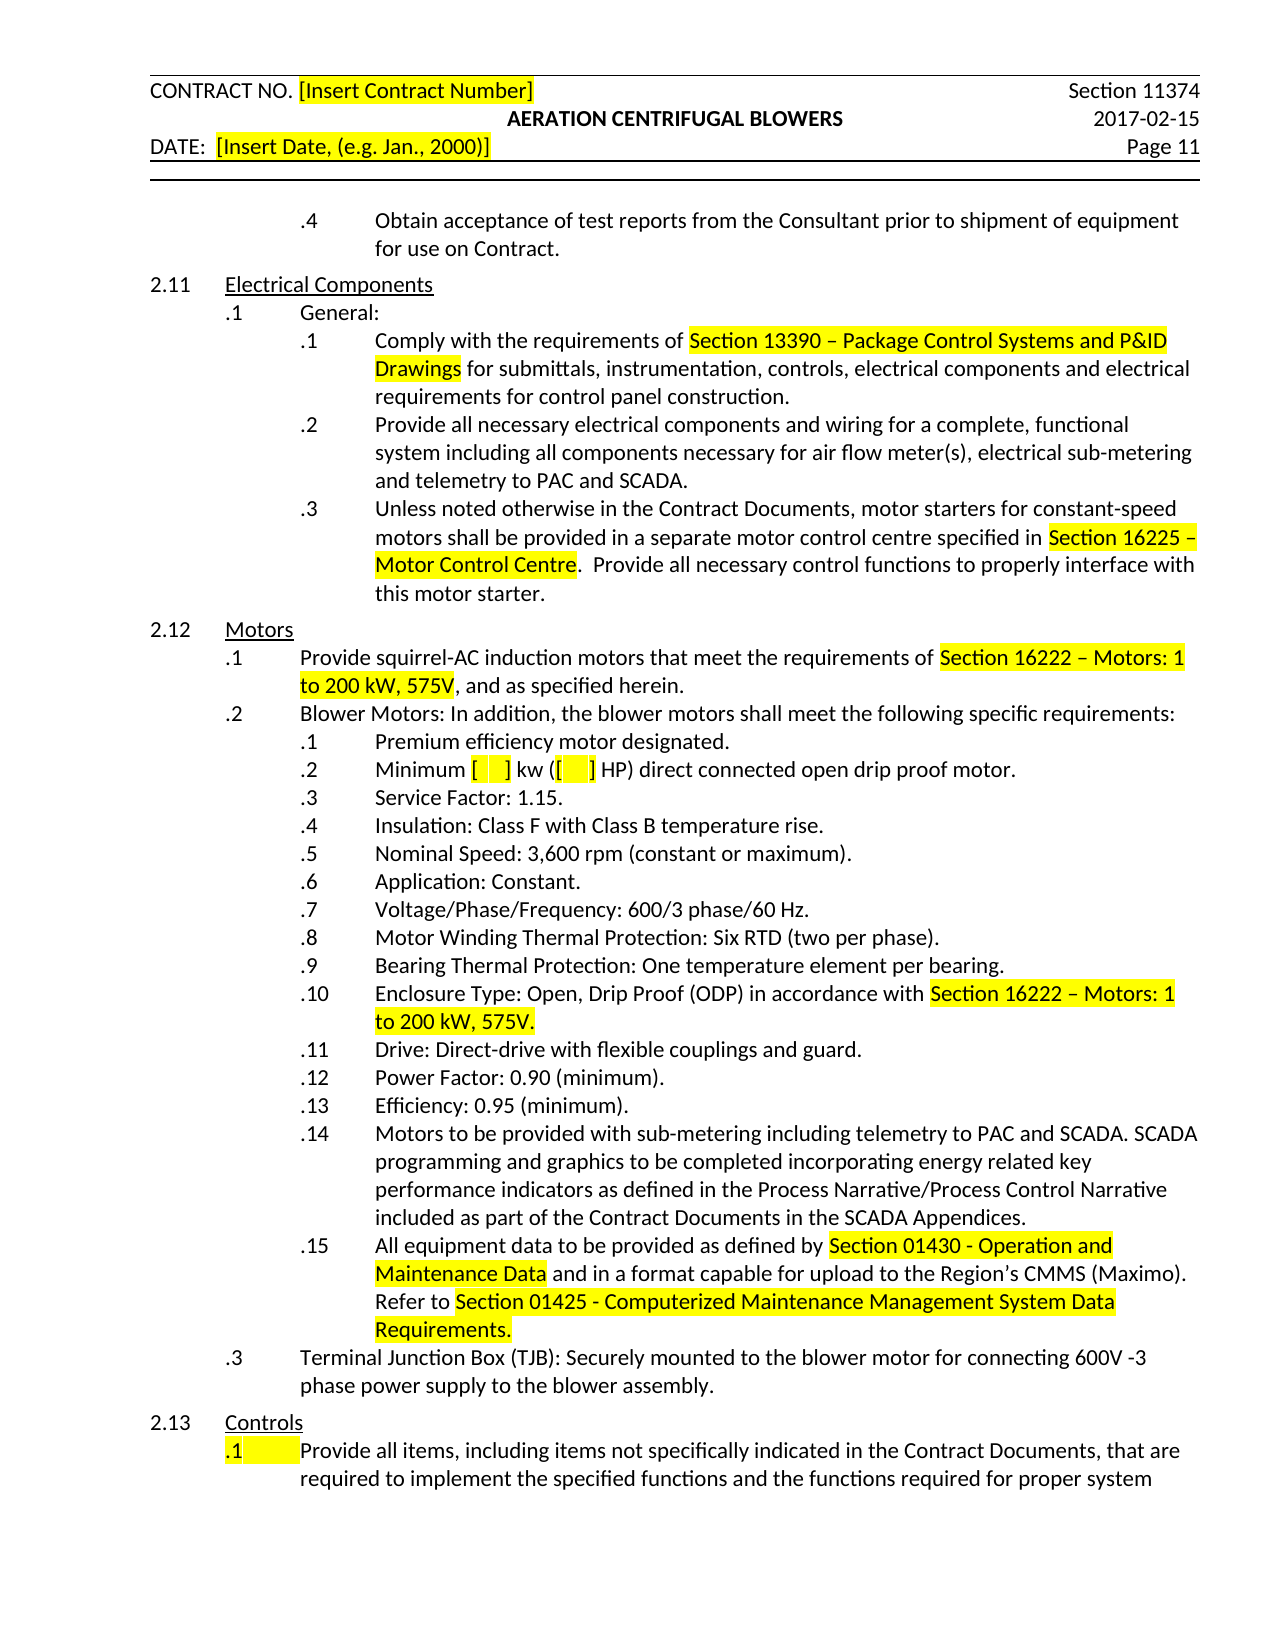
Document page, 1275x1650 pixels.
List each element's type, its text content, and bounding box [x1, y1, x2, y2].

subtitle Efficiency: 0.95 (minimum). [300, 1091, 1200, 1119]
subtitle Power Factor: 0.90 (minimum). [300, 1063, 1200, 1091]
subtitle Motor Winding Thermal Protection: Six RTD (two per phase). [300, 923, 1200, 951]
subtitle Application: Constant. [300, 867, 1200, 895]
subtitle Voltage/Phase/Frequency: 600/3 phase/60 Hz. [300, 895, 1200, 923]
subtitle Comply with the requirements of Section 13390 – Package Control Systems and P&ID Drawings for submittals, instrumentation, controls, electrical components and electrical requirements for control panel construction. [300, 326, 1200, 411]
subtitle Bearing Thermal Protection: One temperature element per bearing. [300, 951, 1200, 979]
subtitle Terminal Junction Box (TJB): Securely mounted to the blower motor for connecting 600V -3 phase power supply to the blower assembly. [225, 1343, 1200, 1399]
subtitle Enclosure Type: Open, Drip Proof (ODP) in accordance with Section 16222 – Motors: 1 to 200 kW, 575V. [300, 979, 1200, 1035]
subtitle Motors [150, 615, 1200, 643]
subtitle Minimum [ ] kw ([ ] HP) direct connected open drip proof motor. [300, 755, 471, 783]
subtitle Obtain acceptance of test reports from the Consultant prior to shipment of equipment for use on Contract. [300, 206, 1200, 262]
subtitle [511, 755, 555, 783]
subtitle Minimum [ ] kw ([ ] HP) direct connected open drip proof motor. [596, 755, 1200, 783]
subtitle Provide squirrel-AC induction motors that meet the requirements of Section 16222 – Motors: 1 to 200 kW, 575V, and as specified herein. [225, 643, 1200, 699]
subtitle Unless noted otherwise in the Contract Documents, motor starters for constant-speed motors shall be provided in a separate motor control centre specified in Section 16225 – Motor Control Centre. Provide all necessary control functions to properly interface with this motor starter. [300, 494, 1200, 607]
subtitle Controls [150, 1408, 1200, 1436]
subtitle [225, 1436, 1200, 1492]
subtitle Motors to be provided with sub-metering including telemetry to PAC and SCADA. SCADA programming and graphics to be completed incorporating energy related key performance indicators as defined in the Process Narrative/Process Control Narrative included as part of the Contract Documents in the SCADA Appendices. [300, 1119, 1200, 1231]
subtitle Provide all necessary electrical components and wiring for a complete, functional system including all components necessary for air flow meter(s), electrical sub-metering and telemetry to PAC and SCADA. [300, 411, 1200, 494]
subtitle Premium efficiency motor designated. [300, 727, 1200, 755]
subtitle Insulation: Class F with Class B temperature rise. [300, 811, 1200, 839]
subtitle Service Factor: 1.15. [300, 783, 1200, 811]
subtitle Nominal Speed: 3,600 rpm (constant or maximum). [300, 839, 1200, 867]
subtitle Blower Motors: In addition, the blower motors shall meet the following specific requirements: [225, 699, 1200, 727]
subtitle Drive: Direct-drive with flexible couplings and guard. [300, 1035, 1200, 1063]
subtitle Electrical Components [150, 270, 1200, 298]
subtitle General: [225, 298, 1200, 326]
subtitle All equipment data to be provided as defined by Section 01430 - Operation and Maintenance Data and in a format capable for upload to the Region’s CMMS (Maximo). Refer to Section 01425 - Computerized Maintenance Management System Data Requirements. [300, 1231, 1200, 1343]
